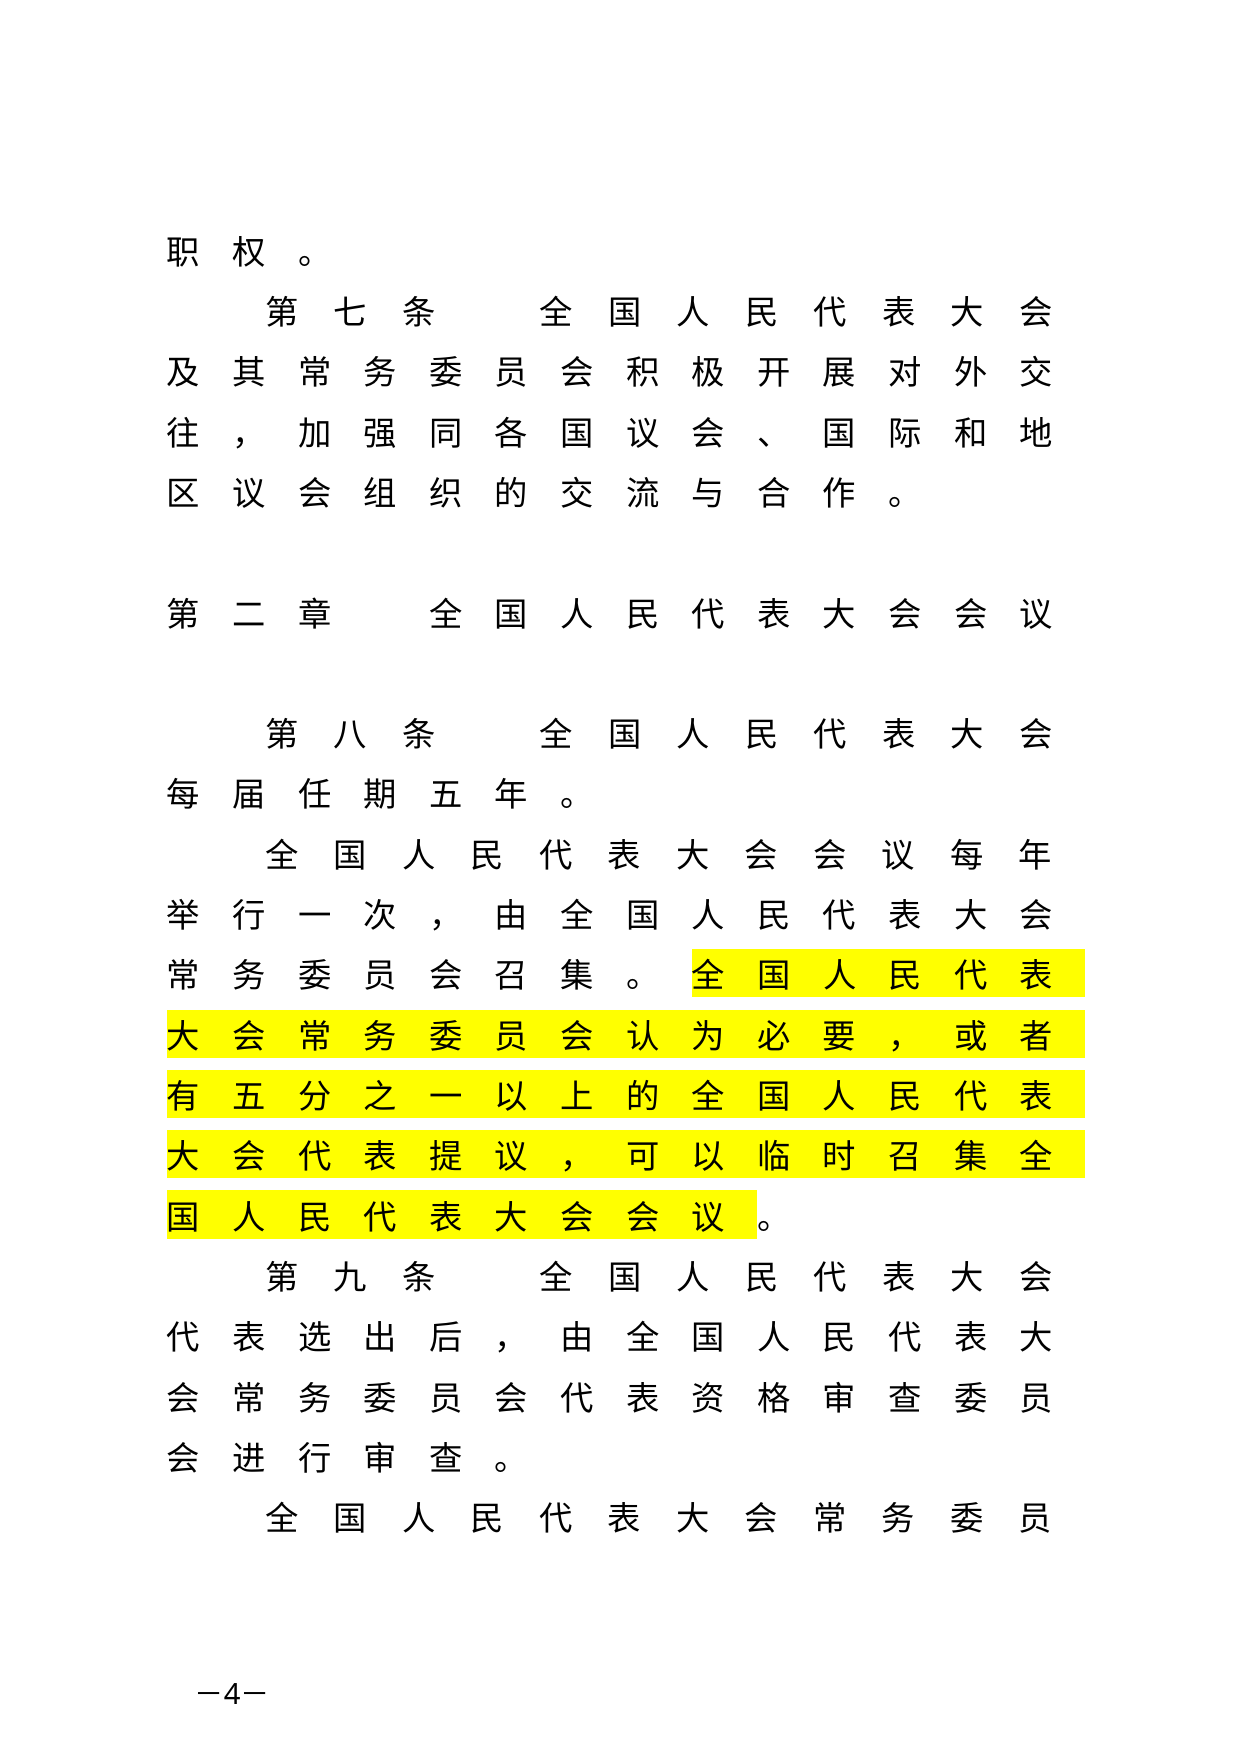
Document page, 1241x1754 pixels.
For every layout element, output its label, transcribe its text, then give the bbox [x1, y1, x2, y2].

text 全国人民代表大会会议每年举行一次，由全国人民代表大会常务委员会召集。全国人民代表大会常务委员会认为必要，或者有五分之一以上的全国人民代表大会代表提议，可以临时召集全国人民代表大会会议。 [167, 1178, 1085, 1245]
text 第二章 全国人民代表大会会议 [167, 581, 1085, 642]
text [167, 219, 1085, 280]
text 第八条 全国人民代表大会每届任期五年。 [167, 702, 1085, 822]
text 全国人民代表大会会议每年举行一次，由全国人民代表大会常务委员会召集。全国人民代表大会常务委员会认为必要，或者有五分之一以上的全国人民代表大会代表提议，可以临时召集全国人民代表大会会议。 [167, 822, 1085, 1010]
text 第九条 全国人民代表大会代表选出后，由全国人民代表大会常务委员会代表资格审查委员会进行审查。 [167, 1245, 1085, 1486]
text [167, 1486, 1085, 1546]
text 第七条 全国人民代表大会及其常务委员会积极开展对外交往，加强同各国议会、国际和地区议会组织的交流与合作。 [167, 280, 1085, 521]
